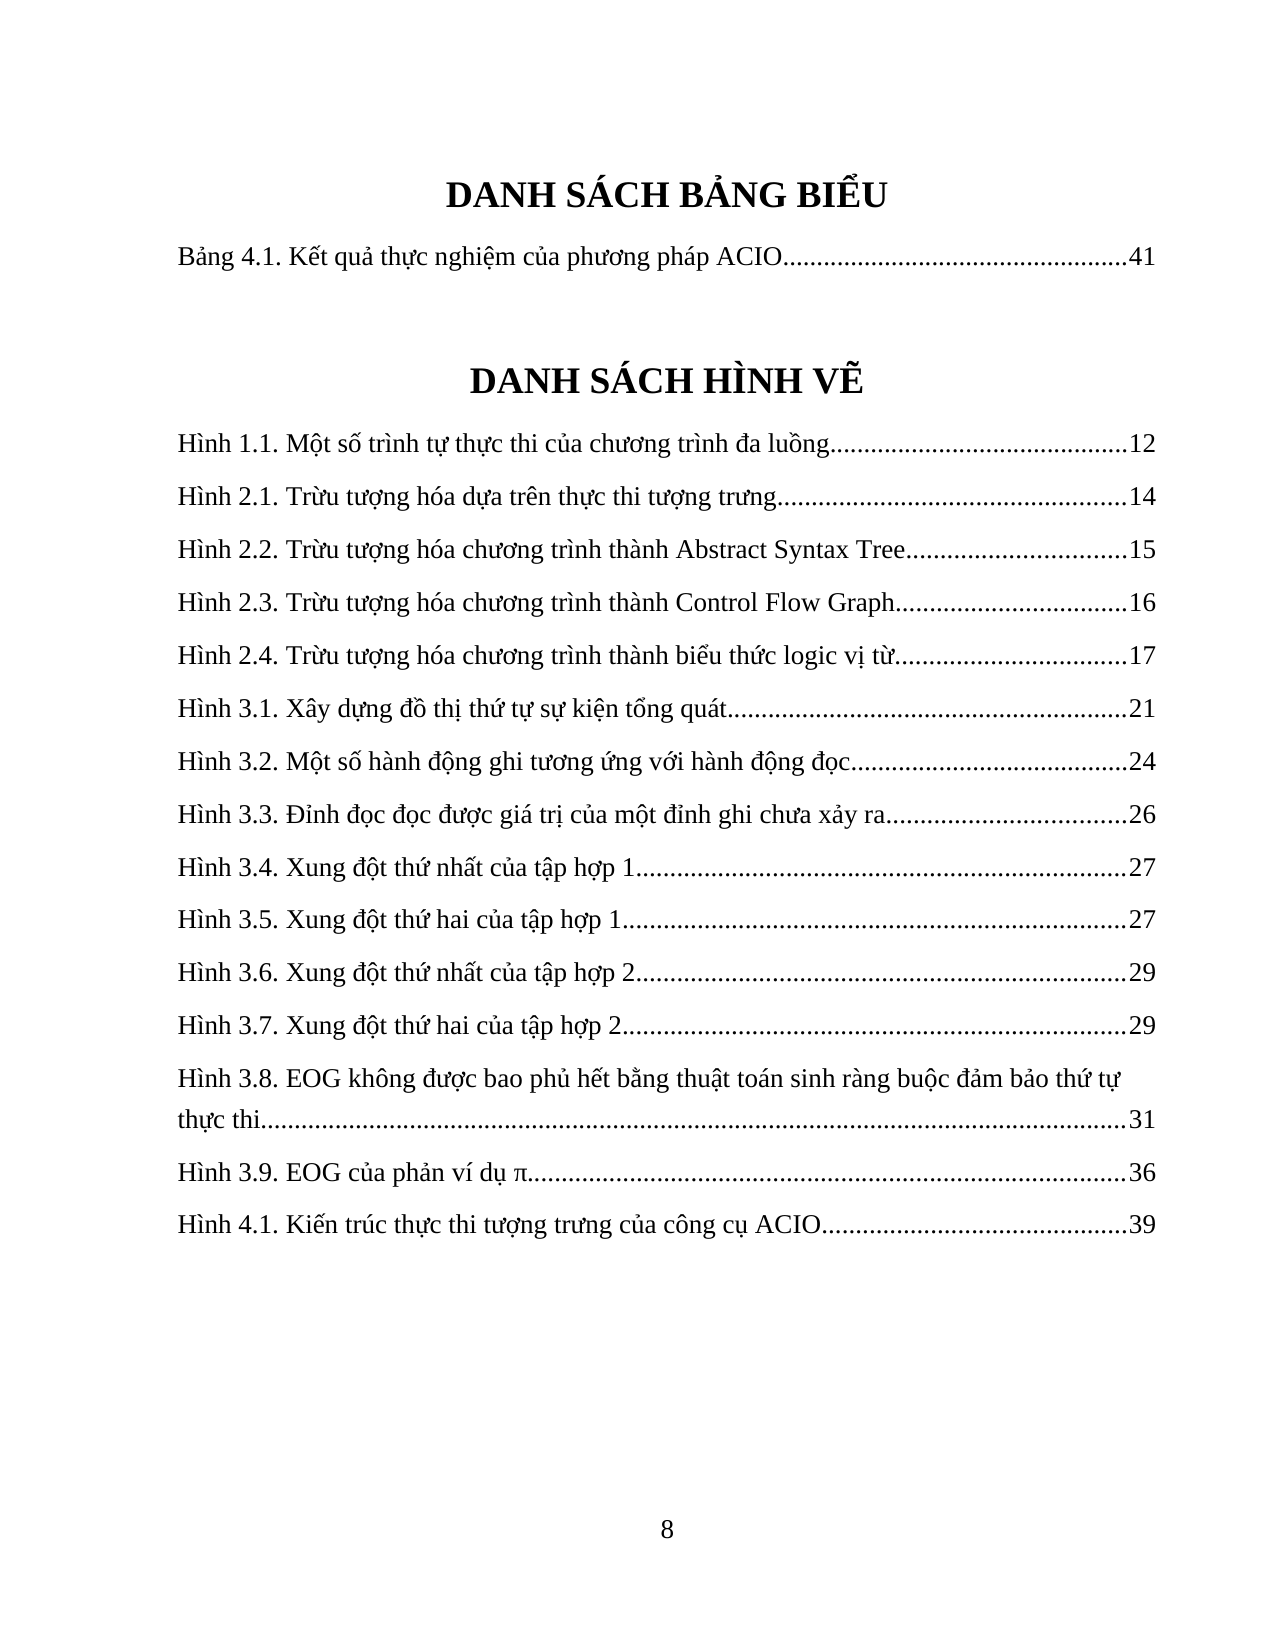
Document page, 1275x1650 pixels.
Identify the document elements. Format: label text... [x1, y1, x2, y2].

text Hình 3.1. Xây dựng đồ thị thứ tự sự kiện tổng quát 21 [177, 692, 1157, 723]
text Hình 3.9. EOG của phản ví dụ π 36 [177, 1156, 1157, 1187]
text Bảng 4.1. Kết quả thực nghiệm của phương pháp ACIO 41 [177, 241, 1157, 272]
text Hình 2.1. Trừu tượng hóa dựa trên thực thi tượng trưng 14 [177, 480, 1157, 511]
text Hình 3.6. Xung đột thứ nhất của tập hợp 2 29 [177, 957, 1157, 988]
text Hình 3.8. EOG không được bao phủ hết bằng thuật toán sinh ràng buộc đảm bảo thứ tự thực thi 31 [177, 1062, 1157, 1134]
text Hình 3.4. Xung đột thứ nhất của tập hợp 1 27 [177, 851, 1157, 882]
text Hình 2.4. Trừu tượng hóa chương trình thành biểu thức logic vị từ. 17 [177, 639, 1157, 670]
text Hình 2.3. Trừu tượng hóa chương trình thành Control Flow Graph 16 [177, 586, 1157, 617]
text Hình 3.2. Một số hành động ghi tương ứng với hành động đọc 24 [177, 745, 1157, 776]
text Hình 4.1. Kiến trúc thực thi tượng trưng của công cụ ACIO 39 [177, 1209, 1157, 1240]
text Hình 3.5. Xung đột thứ hai của tập hợp 1 27 [177, 904, 1157, 935]
text Hình 1.1. Một số trình tự thực thi của chương trình đa luồng 12 [177, 427, 1157, 458]
text Hình 3.7. Xung đột thứ hai của tập hợp 2 29 [177, 1009, 1157, 1041]
subtitle DANH SÁCH HÌNH VẼ [177, 359, 1157, 402]
text Hình 3.3. Đỉnh đọc đọc được giá trị của một đỉnh ghi chưa xảy ra 26 [177, 798, 1157, 829]
subtitle DANH SÁCH BẢNG BIỂU [177, 172, 1157, 215]
text Hình 2.2. Trừu tượng hóa chương trình thành Abstract Syntax Tree 15 [177, 533, 1157, 564]
